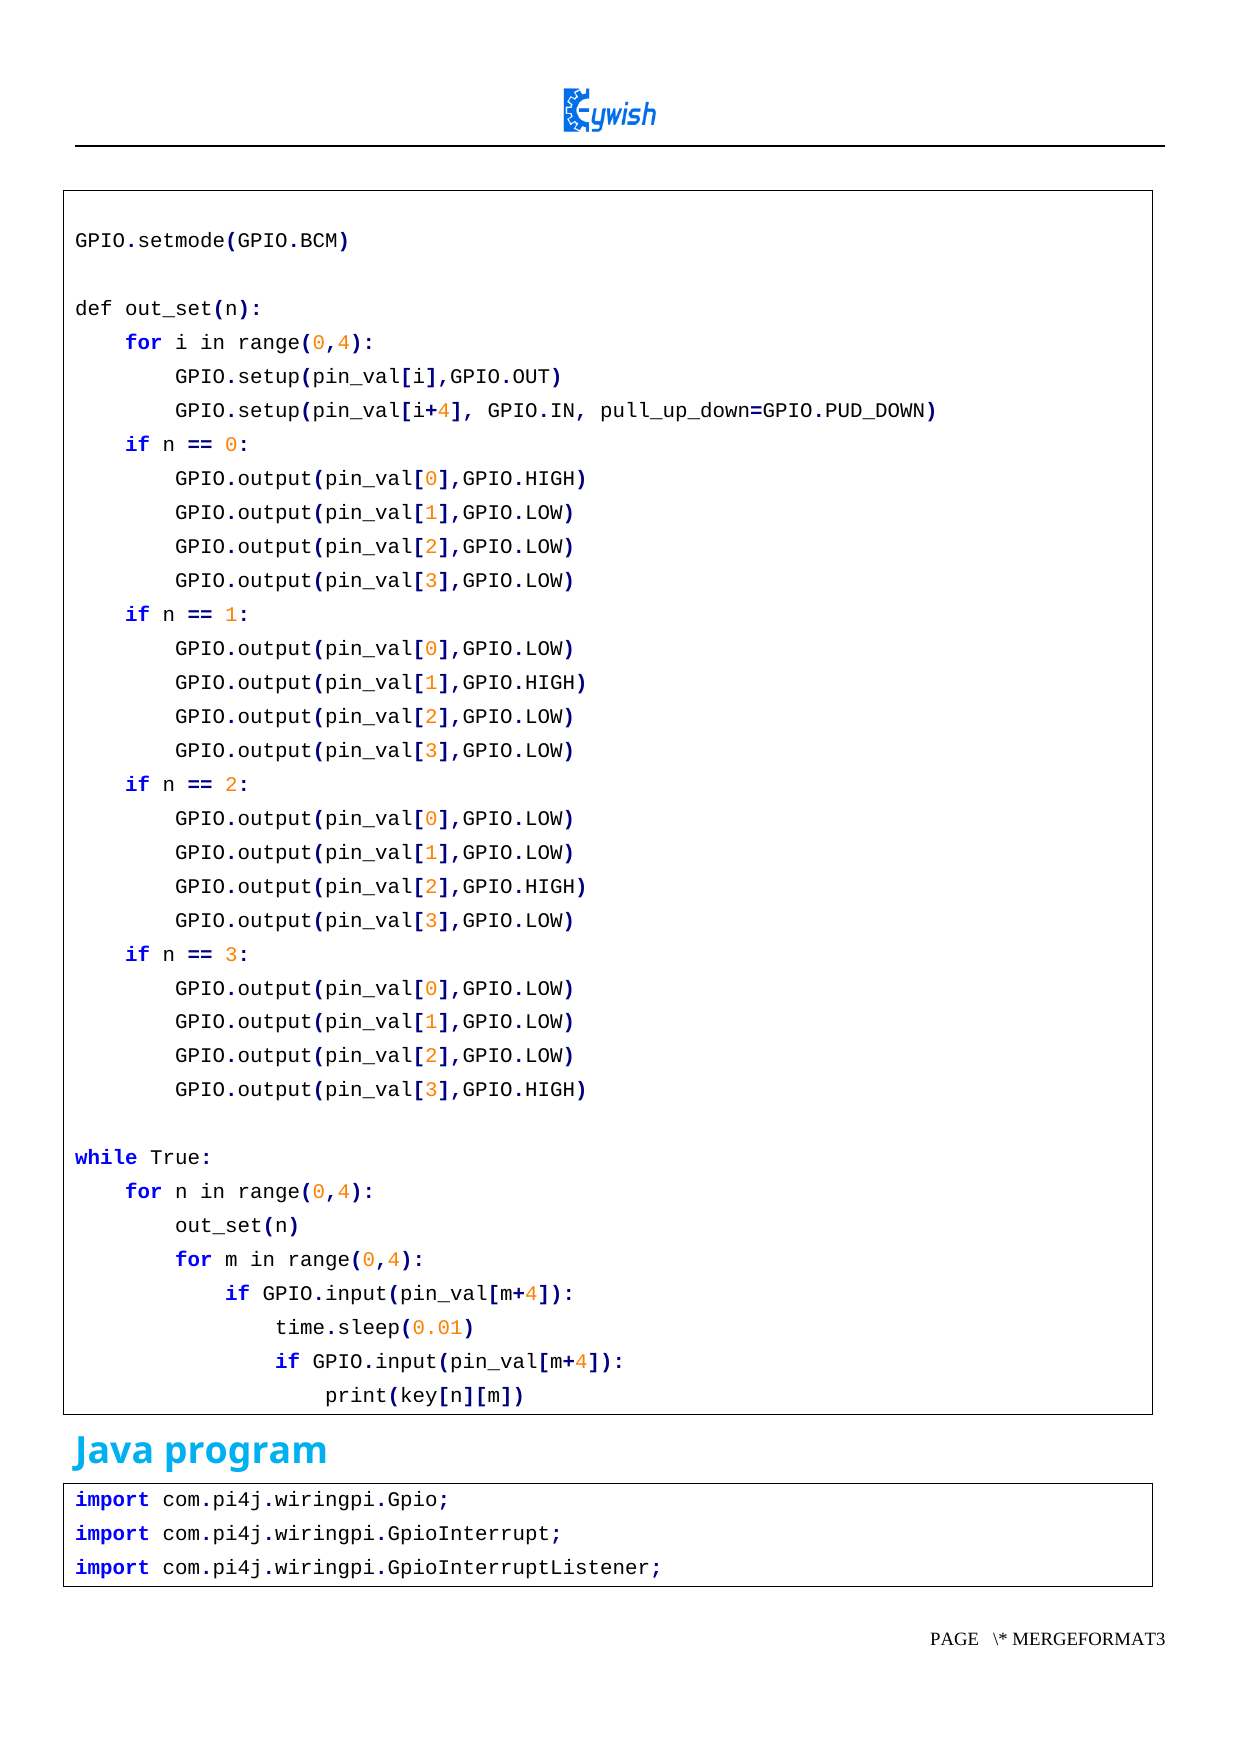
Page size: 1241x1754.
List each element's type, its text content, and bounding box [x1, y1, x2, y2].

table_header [64, 1484, 1152, 1586]
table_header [64, 191, 1152, 1414]
subtitle Java program [75, 1415, 1165, 1483]
picture [563, 88, 656, 132]
